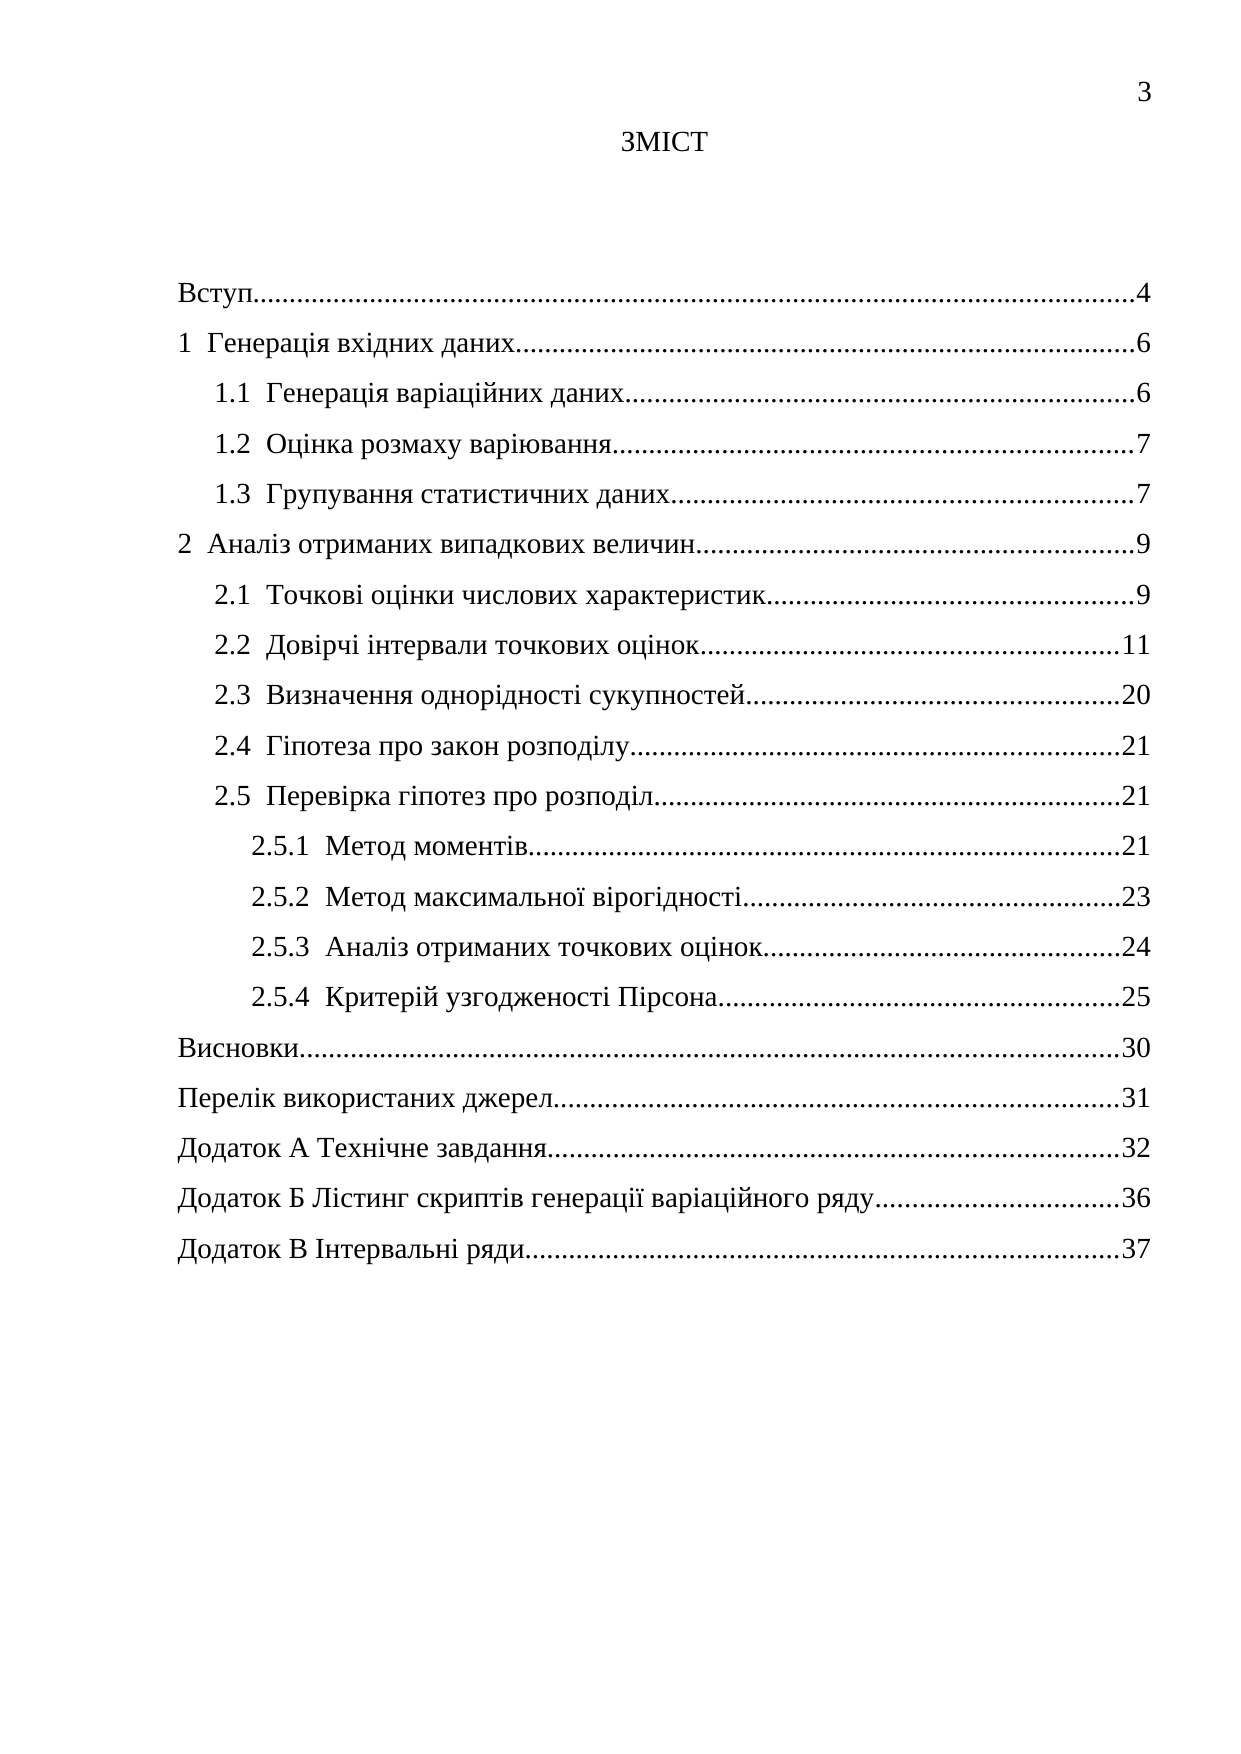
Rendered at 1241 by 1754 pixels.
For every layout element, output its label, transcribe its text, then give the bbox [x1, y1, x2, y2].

text 1.3 Групування статистичних даних 7 [214, 476, 1152, 510]
text Додаток Б Лістинг скриптів генерації варіаційного ряду 36 [177, 1181, 1152, 1214]
text 2.5.1 Метод моментів 21 [251, 828, 1152, 862]
text 1 Генерація вхідних даних 6 [177, 325, 1152, 359]
text 2.5.2 Метод максимальної вірогідності 23 [251, 879, 1152, 912]
text Вступ 4 [177, 275, 1152, 308]
text 2.4 Гіпотеза про закон розподілу 21 [214, 728, 1152, 761]
text 2.5.4 Критерій узгодженості Пірсона 25 [251, 979, 1152, 1013]
text 2.5.3 Аналіз отриманих точкових оцінок 24 [251, 929, 1152, 963]
text 2.1 Точкові оцінки числових характеристик 9 [214, 577, 1152, 610]
text Додаток А Технічне завдання 32 [177, 1130, 1152, 1164]
text 2.2 Довірчі інтервали точкових оцінок 11 [214, 627, 1152, 661]
text Висновки 30 [177, 1030, 1152, 1063]
text 1.2 Оцінка розмаху варіювання 7 [214, 426, 1152, 459]
text Перелік використаних джерел 31 [177, 1080, 1152, 1113]
text 2 Аналіз отриманих випадкових величин 9 [177, 527, 1152, 560]
title Зміст [177, 124, 1152, 158]
text 1.1 Генерація варіаційних даних 6 [214, 376, 1152, 409]
text Додаток В Інтервальні ряди 37 [177, 1231, 1152, 1264]
text 2.5 Перевірка гіпотез про розподіл 21 [214, 778, 1152, 812]
text 2.3 Визначення однорідності сукупностей 20 [214, 677, 1152, 711]
